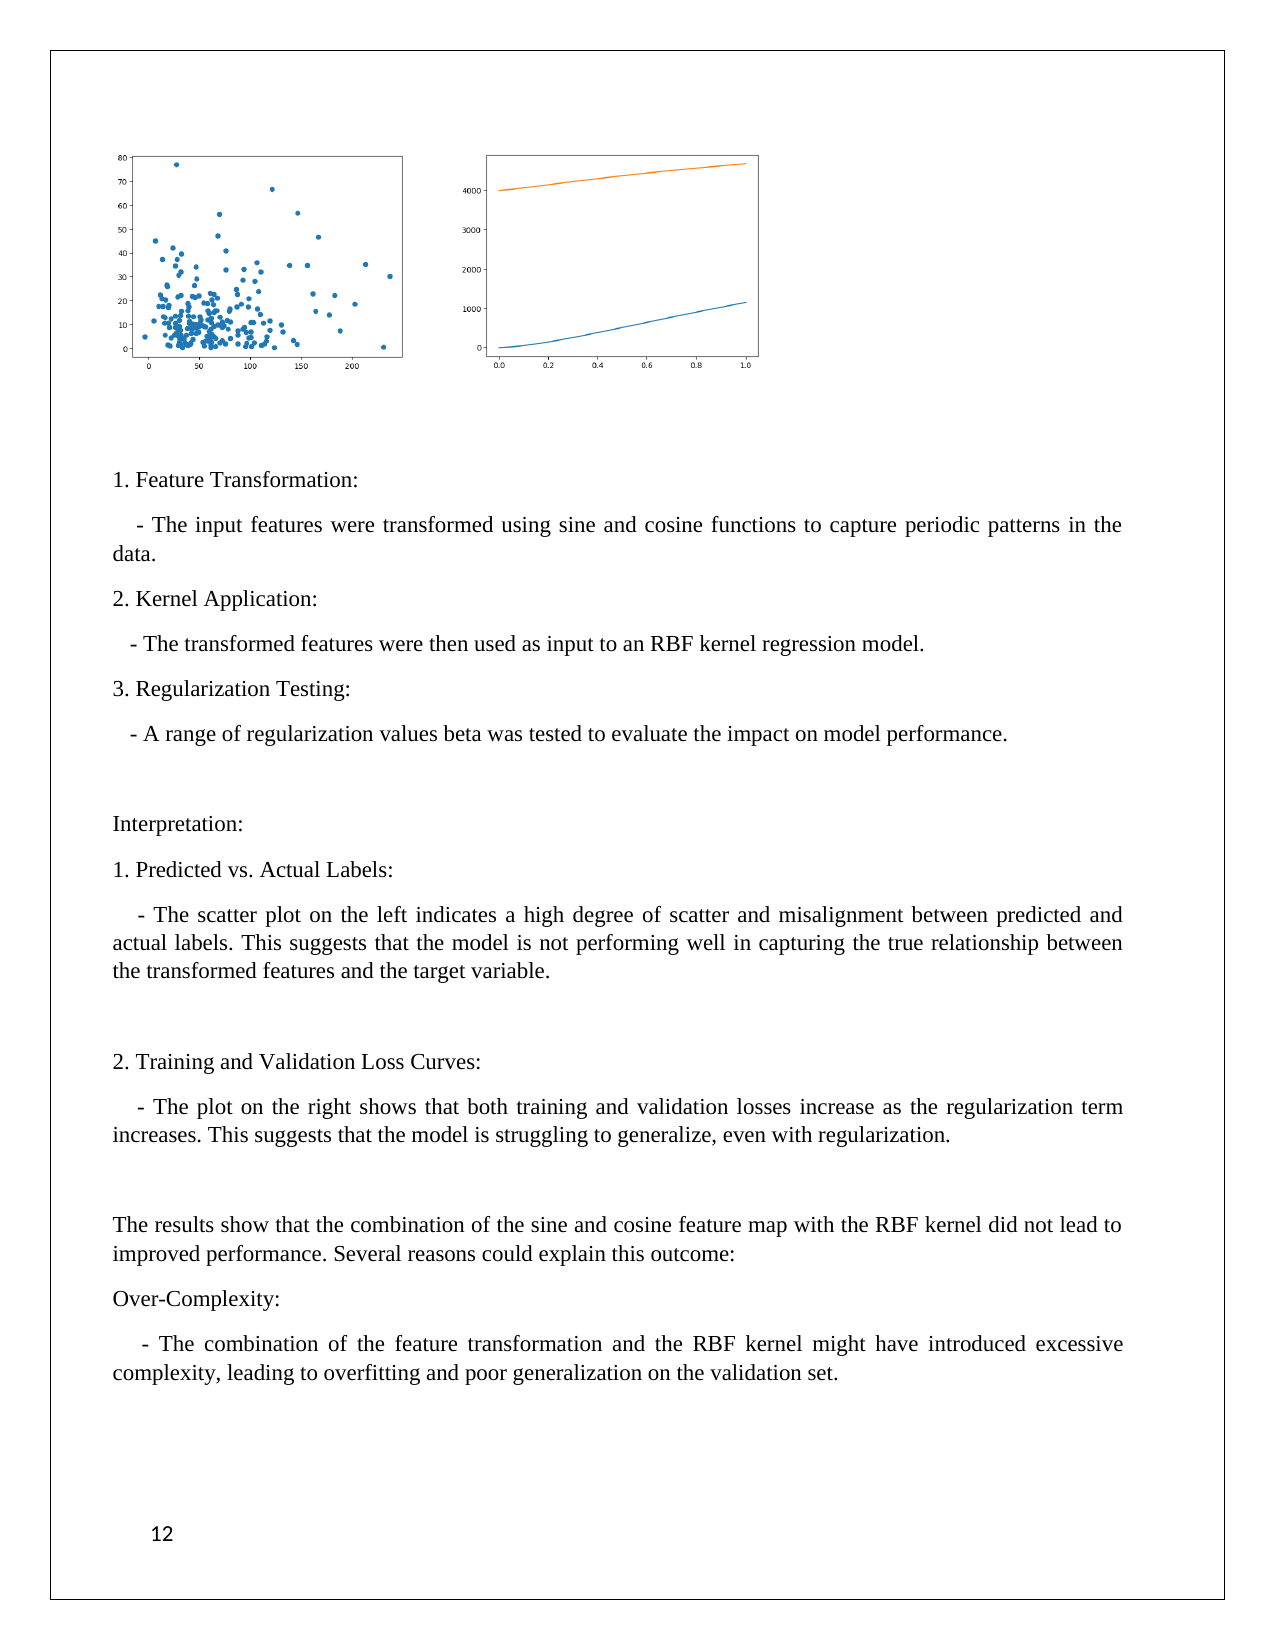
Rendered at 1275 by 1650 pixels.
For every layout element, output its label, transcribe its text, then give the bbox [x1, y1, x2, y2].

text - The plot on the right shows that both training and validation losses increase as the regularization term increases. This suggests that the model is struggling to generalize, even with regularization. [112, 1093, 1125, 1148]
text Over-Complexity: [112, 1285, 1125, 1311]
text 1. Predicted vs. Actual Labels: [112, 856, 1125, 882]
text 2. Kernel Application: [112, 585, 1125, 611]
text - The scatter plot on the left indicates a high degree of scatter and misalignment between predicted and actual labels. This suggests that the model is not performing well in capturing the true relationship between the transformed features and the target variable. [112, 901, 1125, 984]
picture [456, 149, 763, 375]
text - A range of regularization values beta was tested to evaluate the impact on model performance. [112, 720, 1125, 747]
text The results show that the combination of the sine and cosine feature map with the RBF kernel did not lead to improved performance. Several reasons could explain this outcome: [112, 1212, 1125, 1266]
text Interpretation: [112, 811, 1125, 837]
text - The transformed features were then used as input to an RBF kernel regression model. [112, 630, 1125, 656]
text 1. Feature Transformation: [112, 466, 1125, 493]
text - The combination of the feature transformation and the RBF kernel might have introduced excessive complexity, leading to overfitting and poor generalization on the validation set. [112, 1330, 1125, 1385]
picture [112, 149, 407, 375]
text 2. Training and Validation Loss Curves: [112, 1048, 1125, 1074]
text - The input features were transformed using sine and cosine functions to capture periodic patterns in the data. [112, 511, 1125, 566]
text 3. Regularization Testing: [112, 675, 1125, 702]
